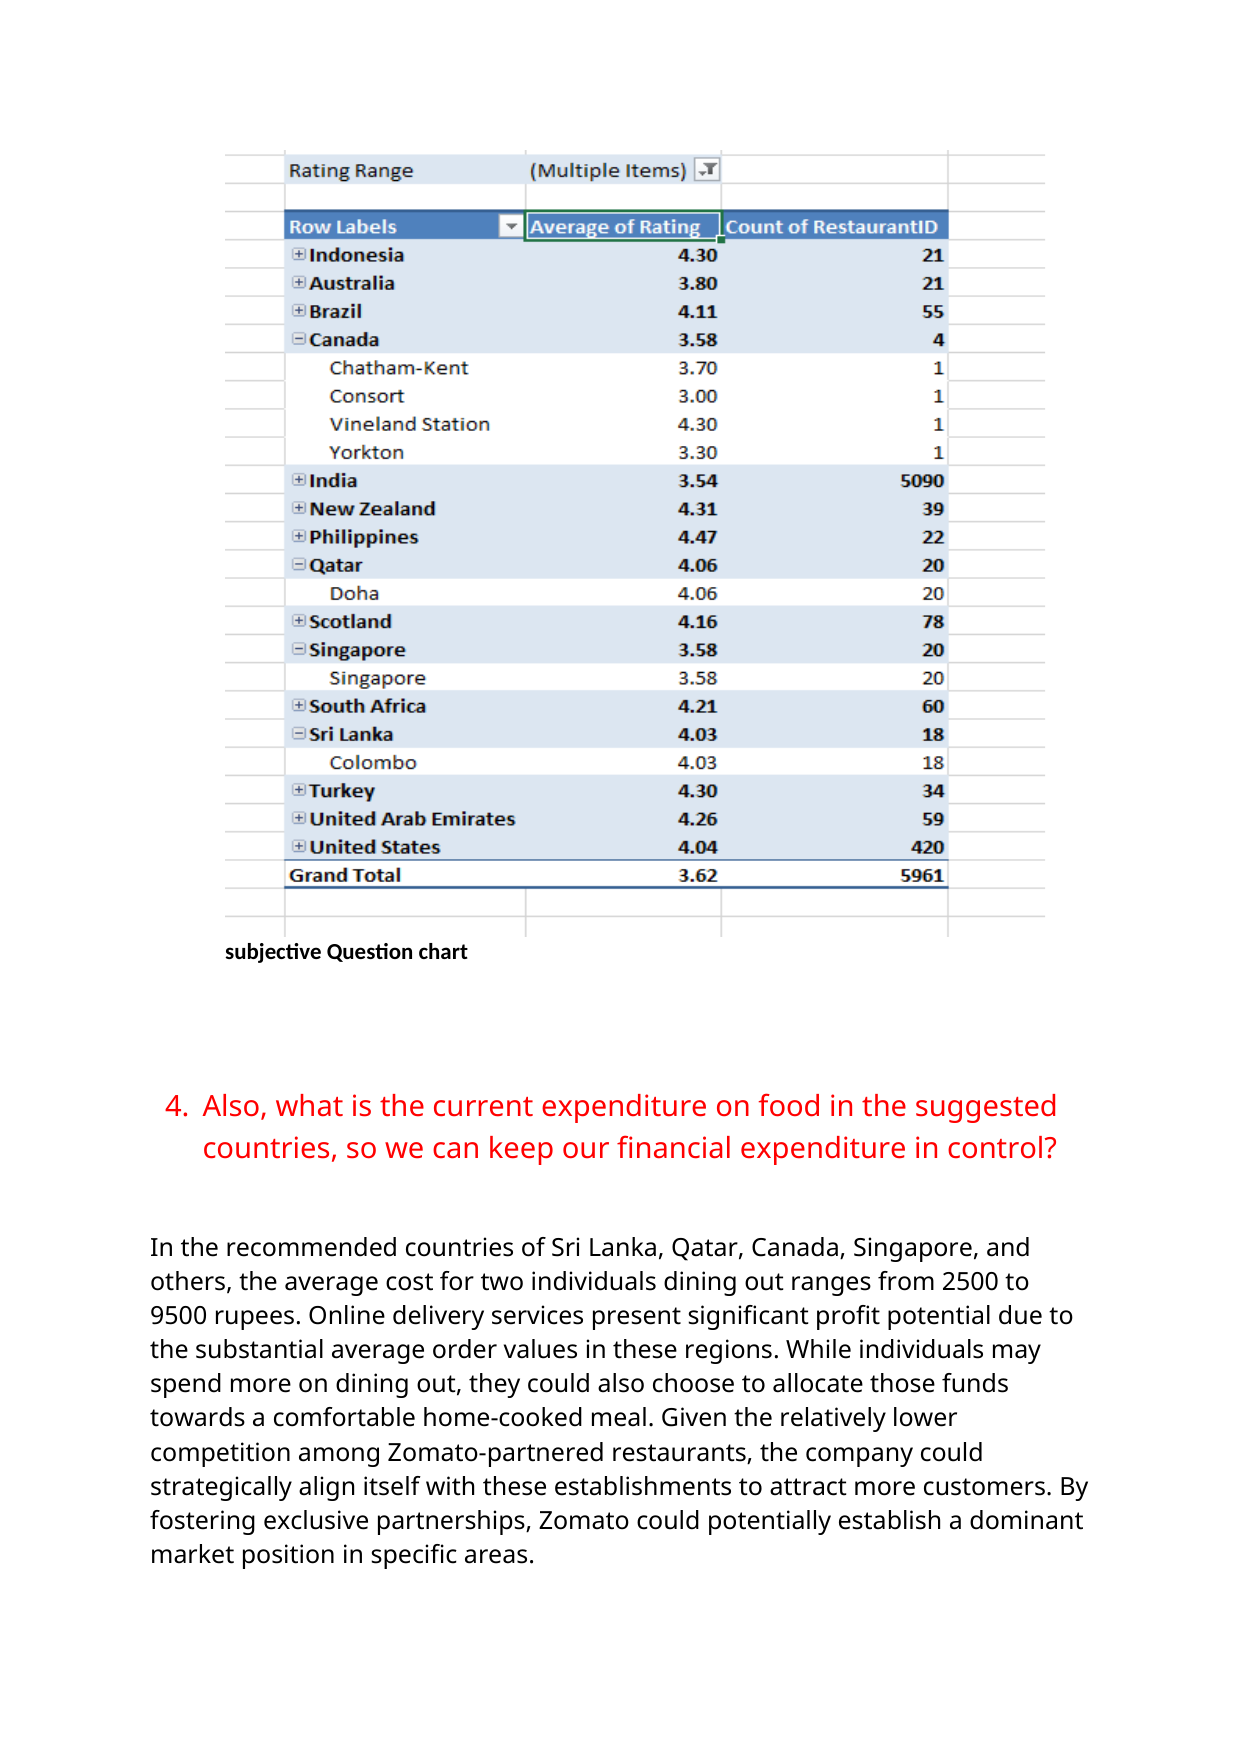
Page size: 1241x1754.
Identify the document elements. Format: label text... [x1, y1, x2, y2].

picture [225, 150, 1046, 937]
text In the recommended countries of Sri Lanka, Qatar, Canada, Singapore, and others, the average cost for two individuals dining out ranges from 2500 to 9500 rupees. Online delivery services present significant profit potential due to the substantial average order values in these regions. While individuals may spend more on dining out, they could also choose to allocate those funds towards a comfortable home-cooked meal. Given the relatively lower competition among Zomato-partnered restaurants, the company could strategically align itself with these establishments to attract more customers. By fostering exclusive partnerships, Zomato could potentially establish a dominant market position in specific areas. [150, 1230, 1090, 1570]
subtitle Also, what is the current expenditure on food in the suggested countries, so we can keep our financial expenditure in control? [165, 1085, 1090, 1167]
